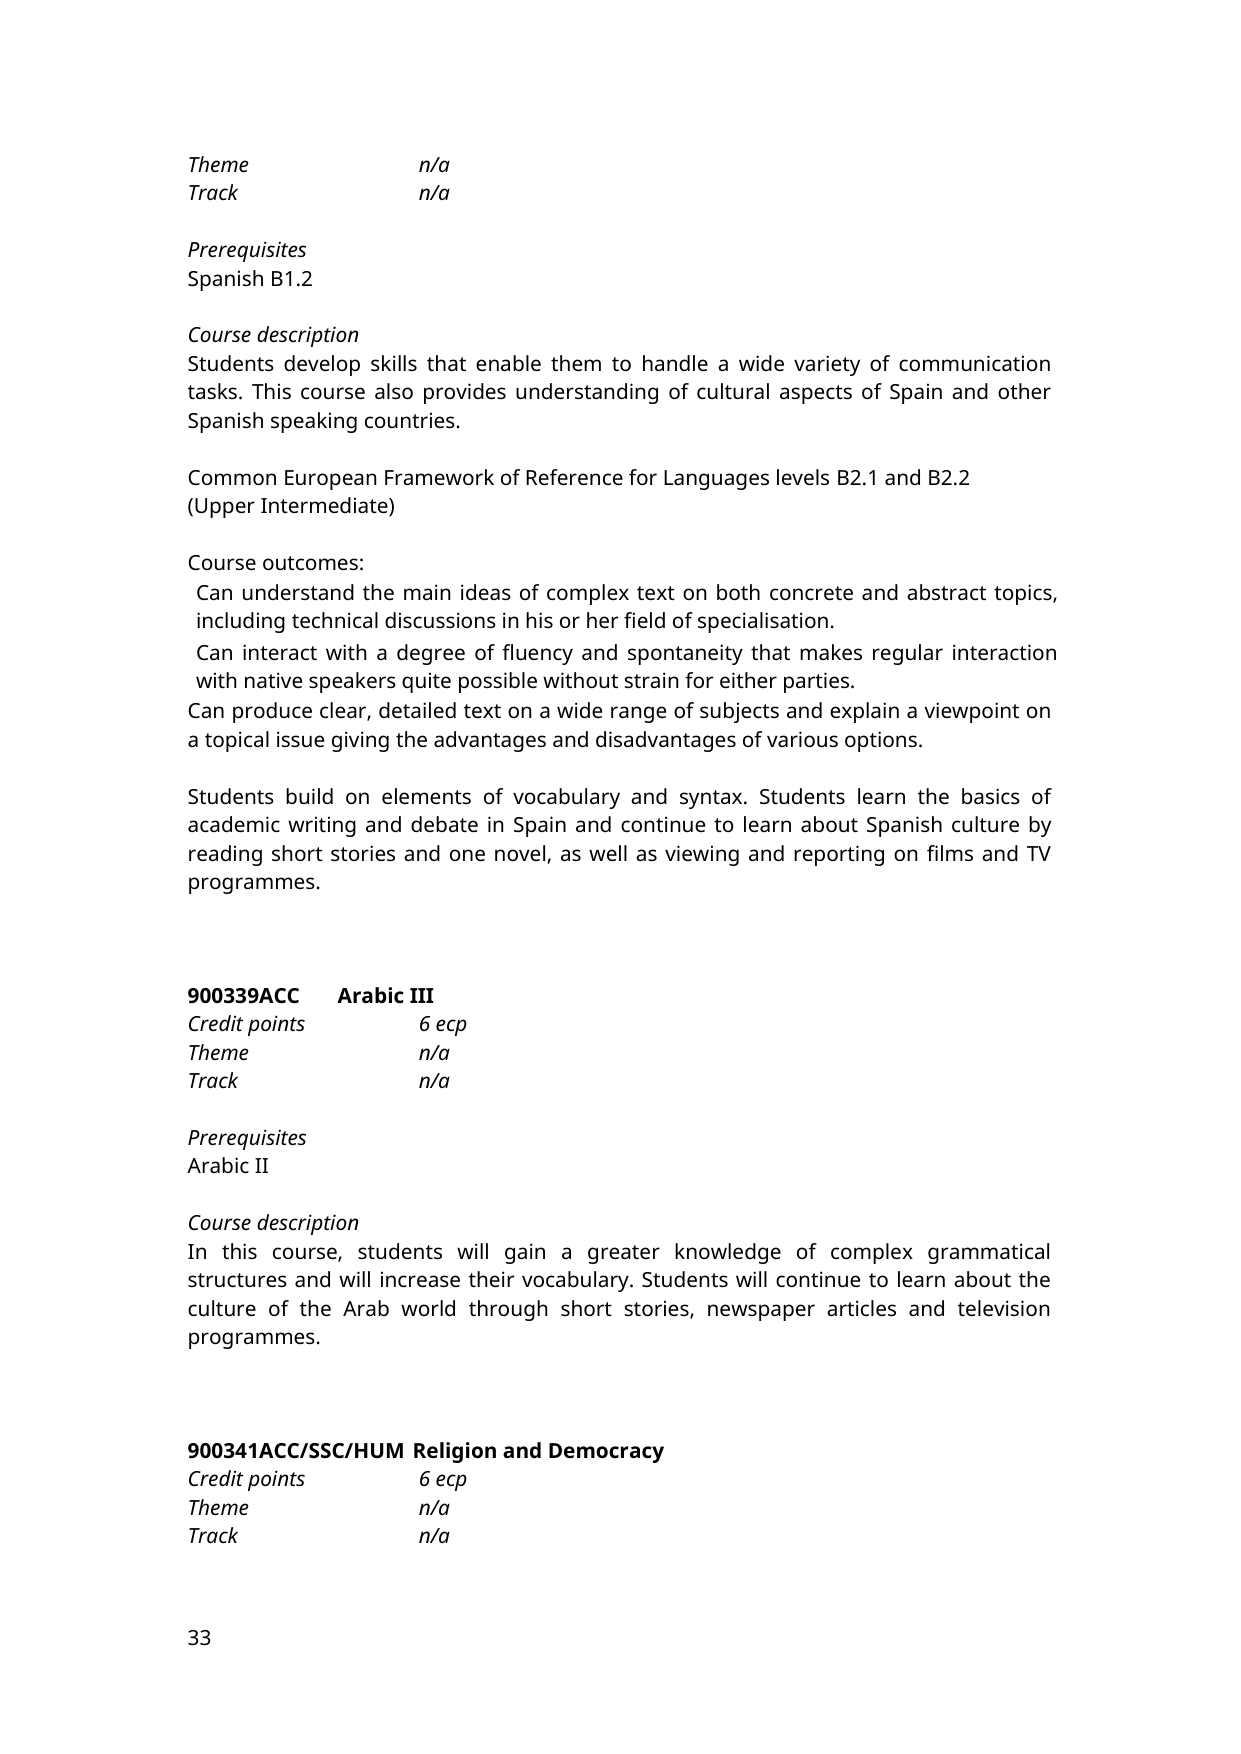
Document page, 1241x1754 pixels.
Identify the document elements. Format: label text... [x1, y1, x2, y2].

text Students develop skills that enable them to handle a wide variety of communication tasks. This course also provides understanding of cultural aspects of Spain and other Spanish speaking countries. [187, 349, 1053, 434]
text Arabic II [187, 1152, 1053, 1180]
subtitle 900341ACC/SSC/HUM Religion and Democracy [187, 1436, 1053, 1464]
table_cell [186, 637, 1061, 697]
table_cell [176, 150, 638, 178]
text Spanish B1.2 [187, 264, 1053, 292]
text Course description [187, 1208, 1053, 1237]
text Students build on elements of vocabulary and syntax. Students learn the basics of academic writing and debate in Spain and continue to learn about Spanish culture by reading short stories and one novel, as well as viewing and reporting on films and TV programmes. [187, 782, 1053, 896]
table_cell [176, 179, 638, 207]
subtitle Prerequisites [187, 235, 1053, 264]
text Common European Framework of Reference for Languages levels B2.1 and B2.2 [187, 463, 1053, 491]
text Prerequisites [187, 1123, 1053, 1152]
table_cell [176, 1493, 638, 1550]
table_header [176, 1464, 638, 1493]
text Course outcomes: [187, 548, 1053, 577]
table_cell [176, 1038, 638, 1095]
text Can produce clear, detailed text on a wide range of subjects and explain a viewpoint on a topical issue giving the advantages and disadvantages of various options. [187, 697, 1053, 753]
subtitle Course description [187, 321, 1053, 349]
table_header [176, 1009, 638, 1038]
subtitle 900339ACC Arabic III [187, 981, 1053, 1009]
text In this course, students will gain a greater knowledge of complex grammatical structures and will increase their vocabulary. Students will continue to learn about the culture of the Arab world through short stories, newspaper articles and television programmes. [187, 1237, 1053, 1351]
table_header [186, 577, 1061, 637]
text (Upper Intermediate) [187, 491, 1053, 520]
